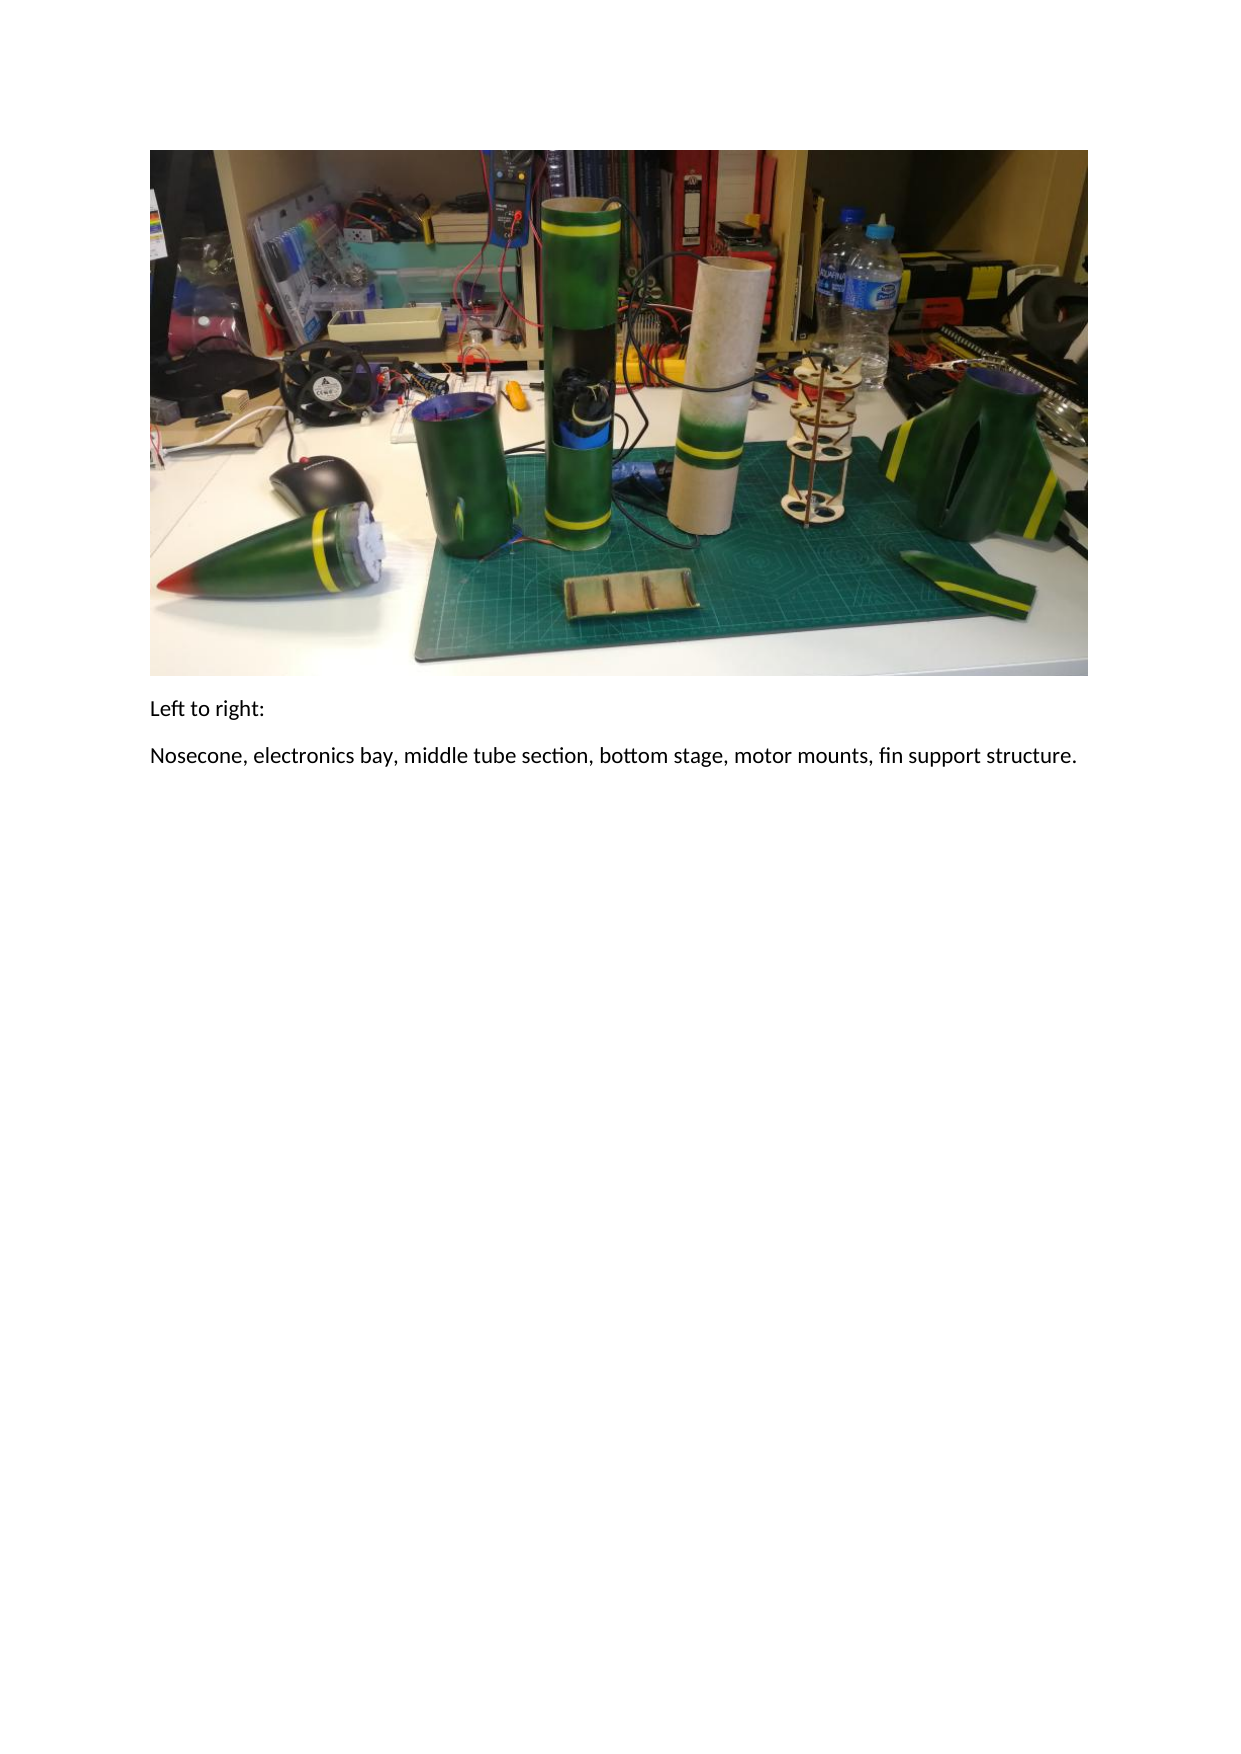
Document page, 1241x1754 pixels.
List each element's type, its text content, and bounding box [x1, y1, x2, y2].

picture [150, 150, 1088, 676]
text Nosecone, electronics bay, middle tube section, bottom stage, motor mounts, fin support structure. [150, 741, 1090, 769]
text Left to right: [150, 694, 1090, 722]
